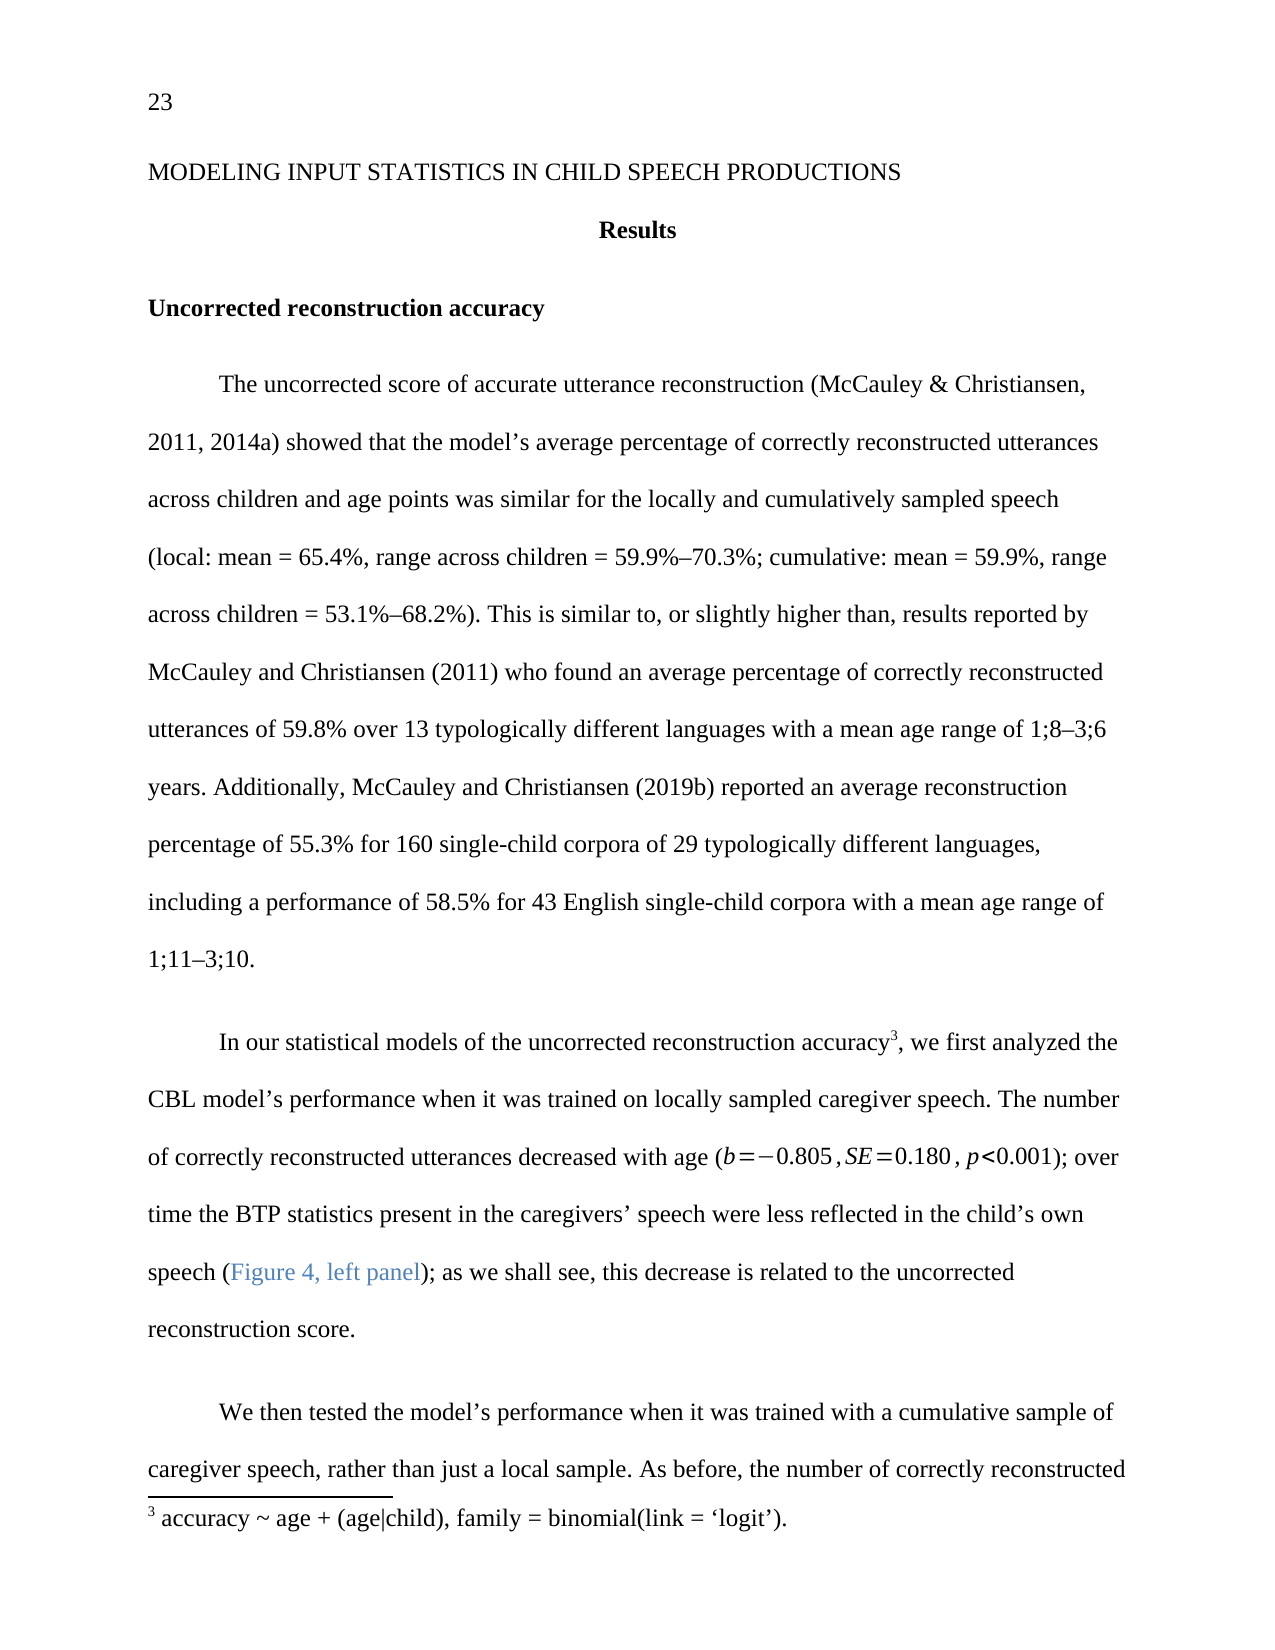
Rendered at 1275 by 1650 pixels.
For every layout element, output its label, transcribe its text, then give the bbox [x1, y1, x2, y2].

text In our statistical models of the uncorrected reconstruction accuracy, we first analyzed the CBL model’s performance when it was trained on locally sampled caregiver speech. The number of correctly reconstructed utterances decreased with age (); over time the BTP statistics present in the caregivers’ speech were less reflected in the child’s own speech (Figure 4, left panel); as we shall see, this decrease is related to the uncorrected reconstruction score. [148, 1027, 1127, 1343]
subtitle Uncorrected reconstruction accuracy [148, 293, 1127, 322]
text The uncorrected score of accurate utterance reconstruction (McCauley & Christiansen, 2011, 2014a) showed that the model’s average percentage of correctly reconstructed utterances across children and age points was similar for the locally and cumulatively sampled speech (local: mean = 65.4%, range across children = 59.9%–70.3%; cumulative: mean = 59.9%, range across children = 53.1%–68.2%). This is similar to, or slightly higher than, results reported by McCauley and Christiansen (2011) who found an average percentage of correctly reconstructed utterances of 59.8% over 13 typologically different languages with a mean age range of 1;8–3;6 years. Additionally, McCauley and Christiansen (2019b) reported an average reconstruction percentage of 55.3% for 160 single-child corpora of 29 typologically different languages, including a performance of 58.5% for 43 English single-child corpora with a mean age range of 1;11–3;10. [148, 369, 1127, 973]
subtitle Results [148, 215, 1127, 244]
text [148, 1397, 1127, 1483]
